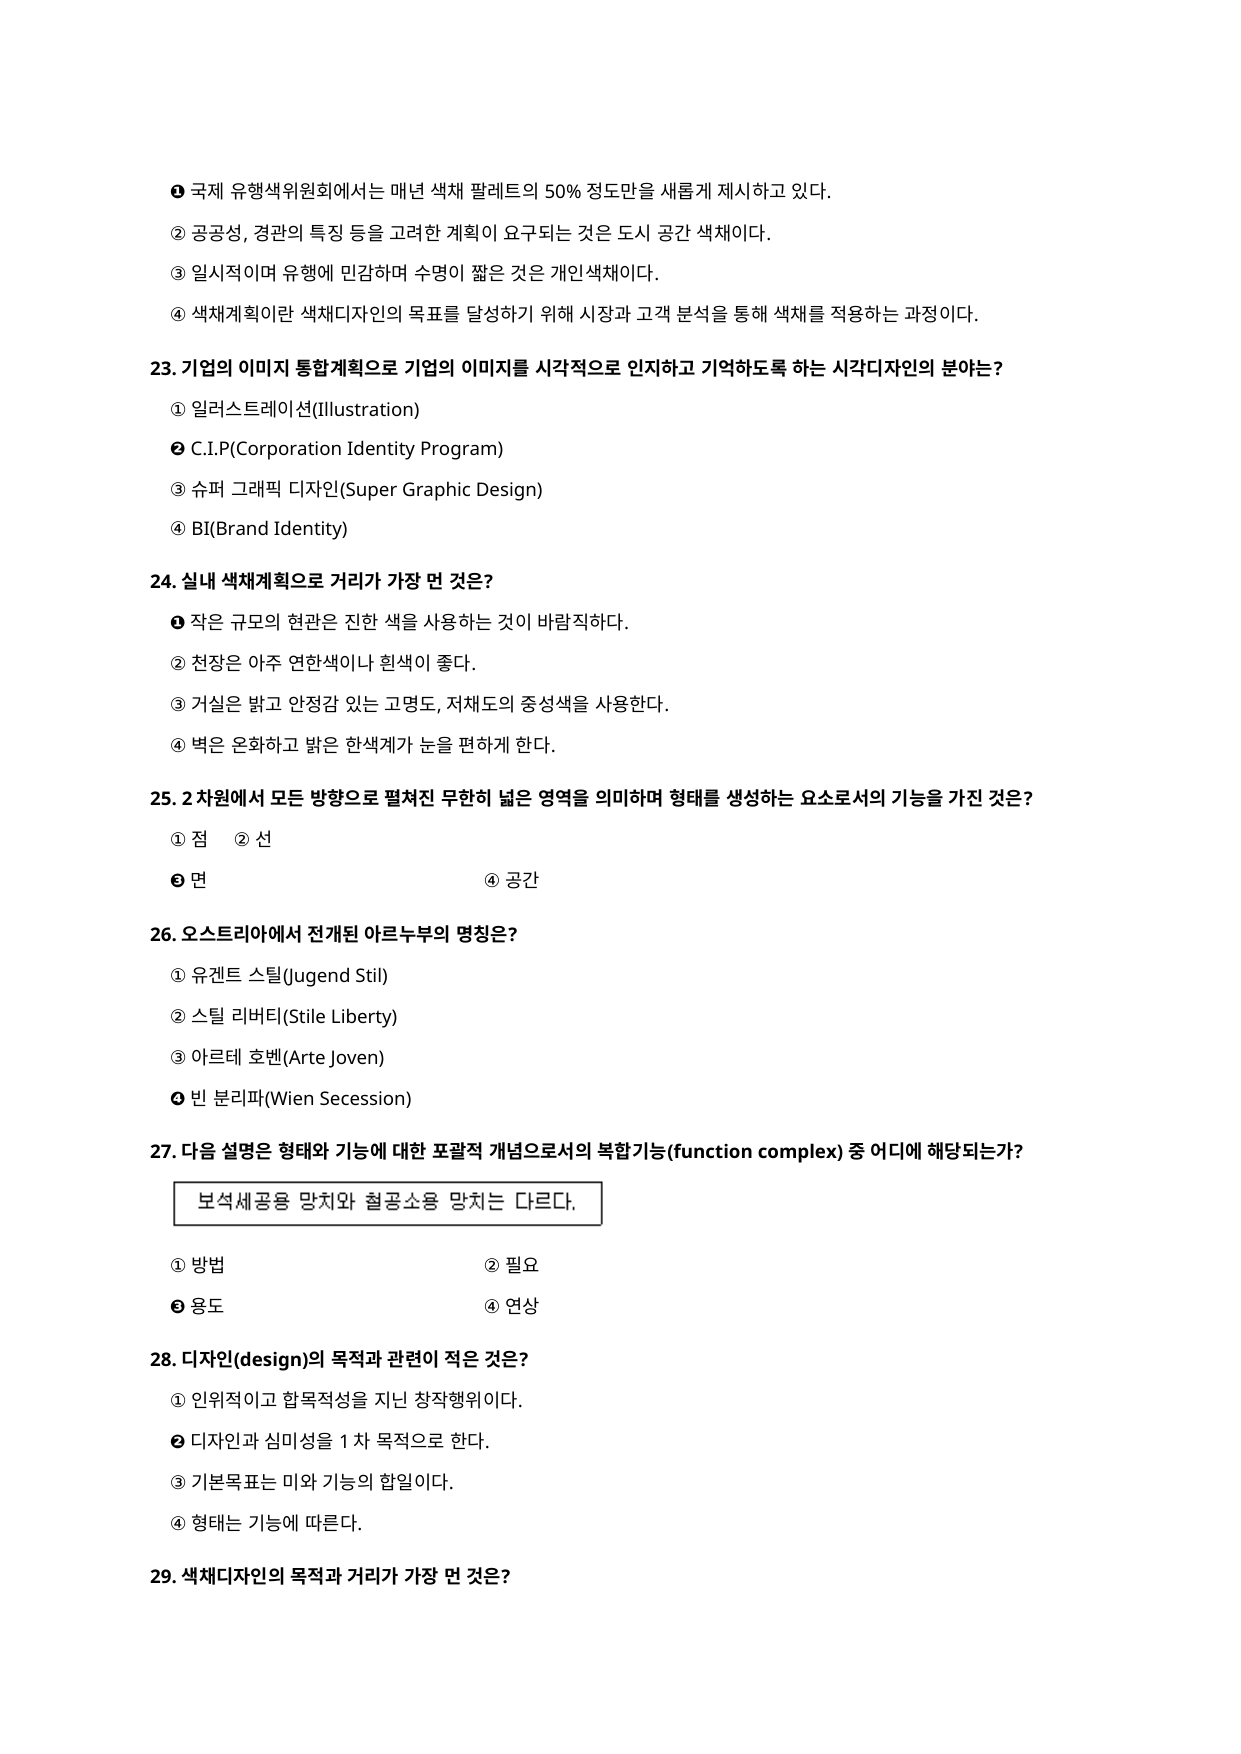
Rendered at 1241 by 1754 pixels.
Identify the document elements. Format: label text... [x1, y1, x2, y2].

text 24. 실내 색채계획으로 거리가 가장 먼 것은? [150, 567, 1090, 594]
text ④ 형태는 기능에 따른다. [150, 1509, 1090, 1536]
text ① 인위적이고 합목적성을 지닌 창작행위이다. [150, 1386, 1090, 1413]
text 28. 디자인(design)의 목적과 관련이 적은 것은? [150, 1345, 1090, 1372]
text 27. 다음 설명은 형태와 기능에 대한 포괄적 개념으로서의 복합기능(function complex) 중 어디에 해당되는가? [150, 1137, 1090, 1164]
text ② 공공성, 경관의 특징 등을 고려한 계획이 요구되는 것은 도시 공간 색채이다. [150, 218, 1090, 245]
text 29. 색채디자인의 목적과 거리가 가장 먼 것은? [150, 1562, 1090, 1589]
text ❸ 용도 ④ 연상 [150, 1291, 1090, 1318]
text ❸ 면 ④ 공간 [150, 866, 1090, 893]
text ③ 일시적이며 유행에 민감하며 수명이 짧은 것은 개인색채이다. [150, 259, 1090, 286]
picture [169, 1177, 606, 1231]
text ② 천장은 아주 연한색이나 흰색이 좋다. [150, 648, 1090, 676]
text ❷ 디자인과 심미성을 1차 목적으로 한다. [150, 1427, 1090, 1454]
text ① 방법 ② 필요 [150, 1250, 1090, 1277]
text 26. 오스트리아에서 전개된 아르누부의 명칭은? [150, 919, 1090, 947]
text ③ 슈퍼 그래픽 디자인(Super Graphic Design) [150, 474, 1090, 501]
text ❹ 빈 분리파(Wien Secession) [150, 1083, 1090, 1111]
text ③ 아르테 호벤(Arte Joven) [150, 1042, 1090, 1069]
text ② 스틸 리버티(Stile Liberty) [150, 1001, 1090, 1029]
text ① 유겐트 스틸(Jugend Stil) [150, 961, 1090, 988]
text ❷ C.I.P(Corporation Identity Program) [150, 435, 1090, 461]
text ❶ 국제 유행색위원회에서는 매년 색채 팔레트의 50% 정도만을 새롭게 제시하고 있다. [150, 177, 1090, 204]
text ① 점 ② 선 [150, 825, 1090, 852]
text ④ 벽은 온화하고 밝은 한색계가 눈을 편하게 한다. [150, 730, 1090, 758]
text 25. 2차원에서 모든 방향으로 펼쳐진 무한히 넓은 영역을 의미하며 형태를 생성하는 요소로서의 기능을 가진 것은? [150, 784, 1090, 811]
text ④ BI(Brand Identity) [150, 515, 1090, 541]
text ④ 색채계획이란 색채디자인의 목표를 달성하기 위해 시장과 고객 분석을 통해 색채를 적용하는 과정이다. [150, 300, 1090, 327]
text 23. 기업의 이미지 통합계획으로 기업의 이미지를 시각적으로 인지하고 기억하도록 하는 시각디자인의 분야는? [150, 353, 1090, 381]
text ③ 거실은 밝고 안정감 있는 고명도, 저채도의 중성색을 사용한다. [150, 689, 1090, 717]
text ❶ 작은 규모의 현관은 진한 색을 사용하는 것이 바람직하다. [150, 608, 1090, 635]
text ③ 기본목표는 미와 기능의 합일이다. [150, 1468, 1090, 1495]
text ① 일러스트레이션(Illustration) [150, 394, 1090, 422]
